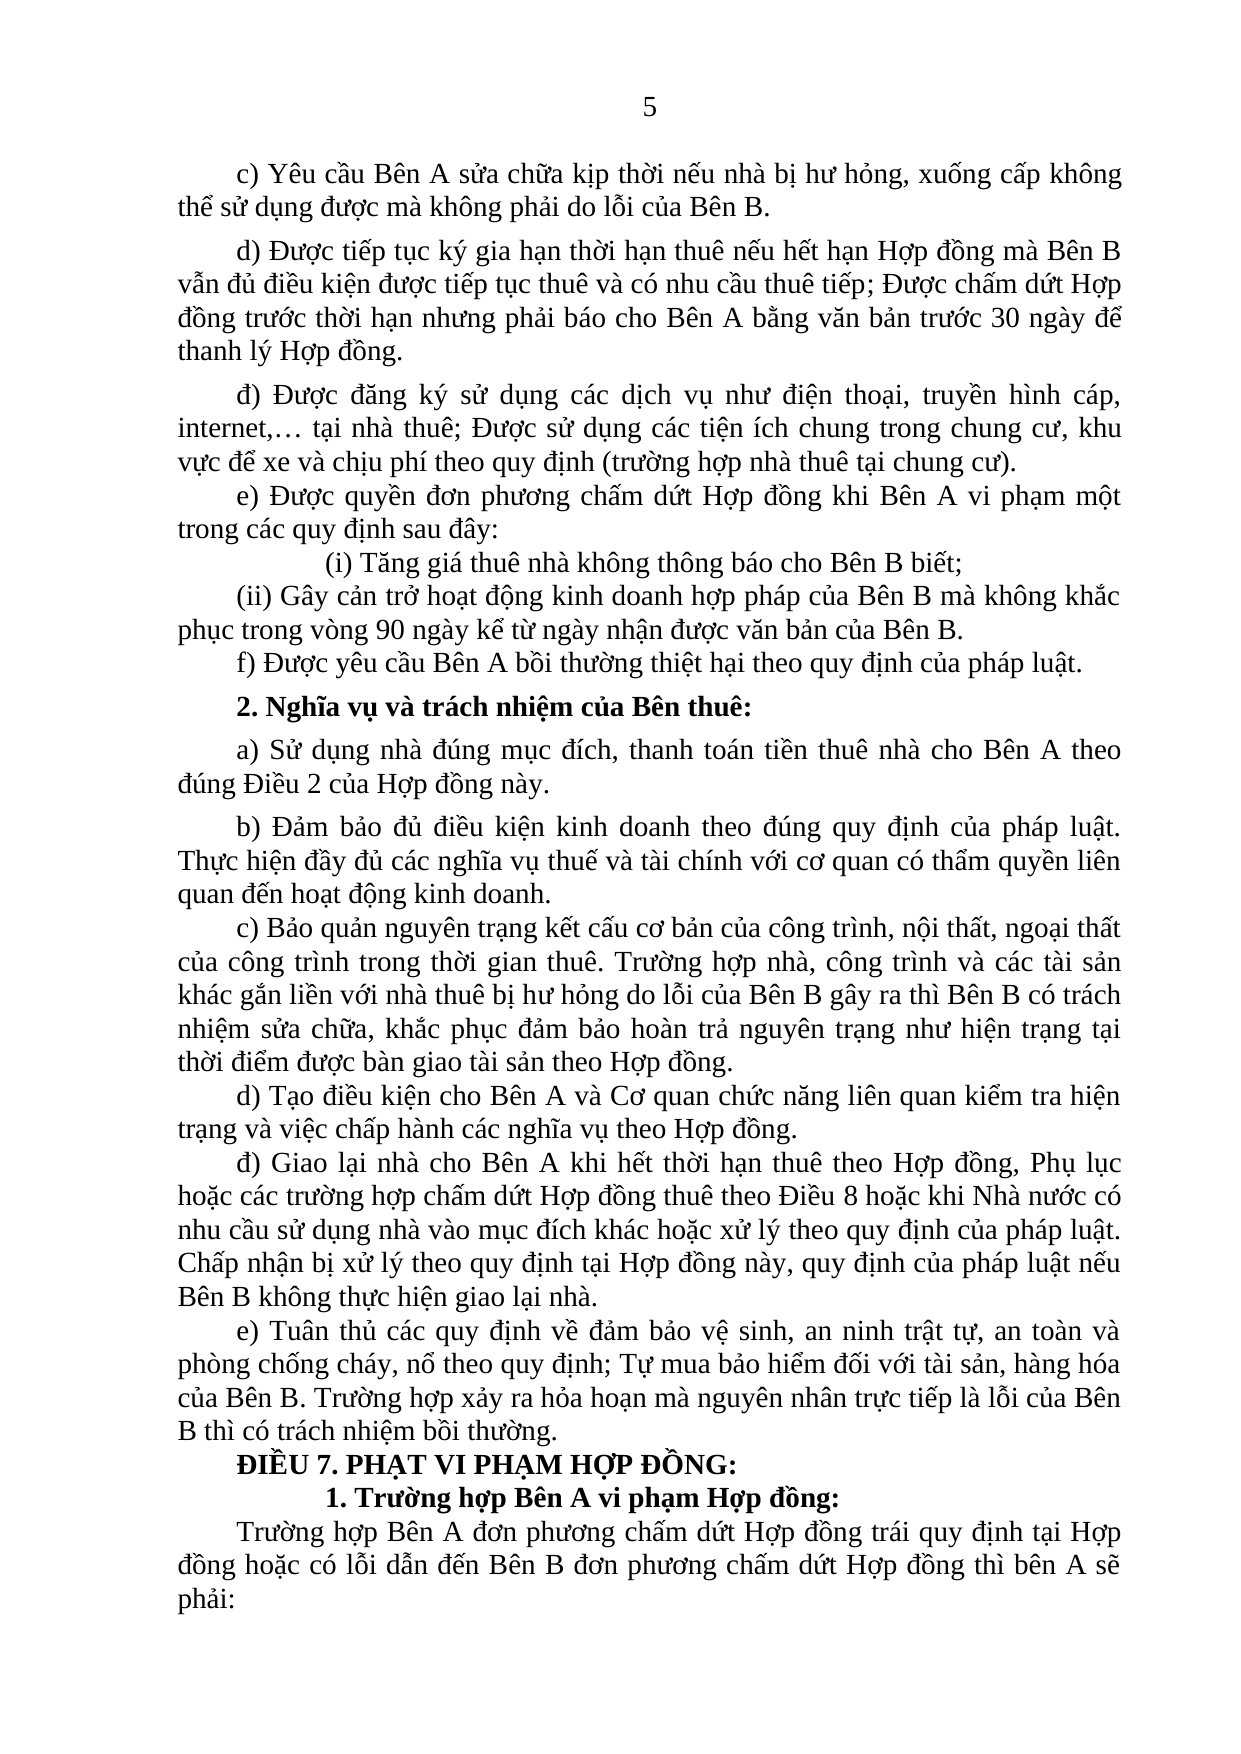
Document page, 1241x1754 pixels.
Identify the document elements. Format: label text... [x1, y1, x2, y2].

list ĐIỀU 7. PHẠT VI PHẠM HỢP ĐỒNG: [177, 1447, 1122, 1480]
list 1. Trường hợp Bên A vi phạm Hợp đồng: [266, 1480, 1122, 1514]
list d) Tạo điều kiện cho Bên A và Cơ quan chức năng liên quan kiểm tra hiện trạng và việc chấp hành các nghĩa vụ theo Hợp đồng. [177, 1078, 1122, 1145]
list f) Được yêu cầu Bên A bồi thường thiệt hại theo quy định của pháp luật. [177, 645, 1122, 679]
list e) Được quyền đơn phương chấm dứt Hợp đồng khi Bên A vi phạm một trong các quy định sau đây: [177, 478, 1122, 545]
list e) Tuân thủ các quy định về đảm bảo vệ sinh, an ninh trật tự, an toàn và phòng chống cháy, nổ theo quy định; Tự mua bảo hiểm đối với tài sản, hàng hóa của Bên B. Trường hợp xảy ra hỏa hoạn mà nguyên nhân trực tiếp là lỗi của Bên B thì có trách nhiệm bồi thường. [177, 1313, 1122, 1447]
list c) Bảo quản nguyên trạng kết cấu cơ bản của công trình, nội thất, ngoại thất của công trình trong thời gian thuê. Trường hợp nhà, công trình và các tài sản khác gắn liền với nhà thuê bị hư hỏng do lỗi của Bên B gây ra thì Bên B có trách nhiệm sửa chữa, khắc phục đảm bảo hoàn trả nguyên trạng như hiện trạng tại thời điểm được bàn giao tài sản theo Hợp đồng. [177, 910, 1122, 1078]
list Trường hợp Bên A đơn phương chấm dứt Hợp đồng trái quy định tại Hợp đồng hoặc có lỗi dẫn đến Bên B đơn phương chấm dứt Hợp đồng thì bên A sẽ phải: [177, 1514, 1122, 1614]
text a) Sử dụng nhà đúng mục đích, thanh toán tiền thuê nhà cho Bên A theo đúng Điều 2 của Hợp đồng này. [177, 732, 1122, 799]
list (ii) Gây cản trở hoạt động kinh doanh hợp pháp của Bên B mà không khắc phục trong vòng 90 ngày kể từ ngày nhận được văn bản của Bên B. [177, 578, 1122, 645]
text d) Được tiếp tục ký gia hạn thời hạn thuê nếu hết hạn Hợp đồng mà Bên B vẫn đủ điều kiện được tiếp tục thuê và có nhu cầu thuê tiếp; Được chấm dứt Hợp đồng trước thời hạn nhưng phải báo cho Bên A bằng văn bản trước 30 ngày để thanh lý Hợp đồng. [177, 233, 1122, 367]
list b) Đảm bảo đủ điều kiện kinh doanh theo đúng quy định của pháp luật. Thực hiện đầy đủ các nghĩa vụ thuế và tài chính với cơ quan có thẩm quyền liên quan đến hoạt động kinh doanh. [177, 809, 1122, 910]
list đ) Giao lại nhà cho Bên A khi hết thời hạn thuê theo Hợp đồng, Phụ lục hoặc các trường hợp chấm dứt Hợp đồng thuê theo Điều 8 hoặc khi Nhà nước có nhu cầu sử dụng nhà vào mục đích khác hoặc xử lý theo quy định của pháp luật. Chấp nhận bị xử lý theo quy định tại Hợp đồng này, quy định của pháp luật nếu Bên B không thực hiện giao lại nhà. [177, 1145, 1122, 1313]
text 2. Nghĩa vụ và trách nhiệm của Bên thuê: [177, 689, 1122, 722]
list đ) Được đăng ký sử dụng các dịch vụ như điện thoại, truyền hình cáp, internet,… tại nhà thuê; Được sử dụng các tiện ích chung trong chung cư, khu vực để xe và chịu phí theo quy định (trường hợp nhà thuê tại chung cư). [177, 377, 1122, 478]
text c) Yêu cầu Bên A sửa chữa kịp thời nếu nhà bị hư hỏng, xuống cấp không thể sử dụng được mà không phải do lỗi của Bên B. [177, 156, 1122, 223]
list (i) Tăng giá thuê nhà không thông báo cho Bên B biết; [266, 545, 1122, 578]
